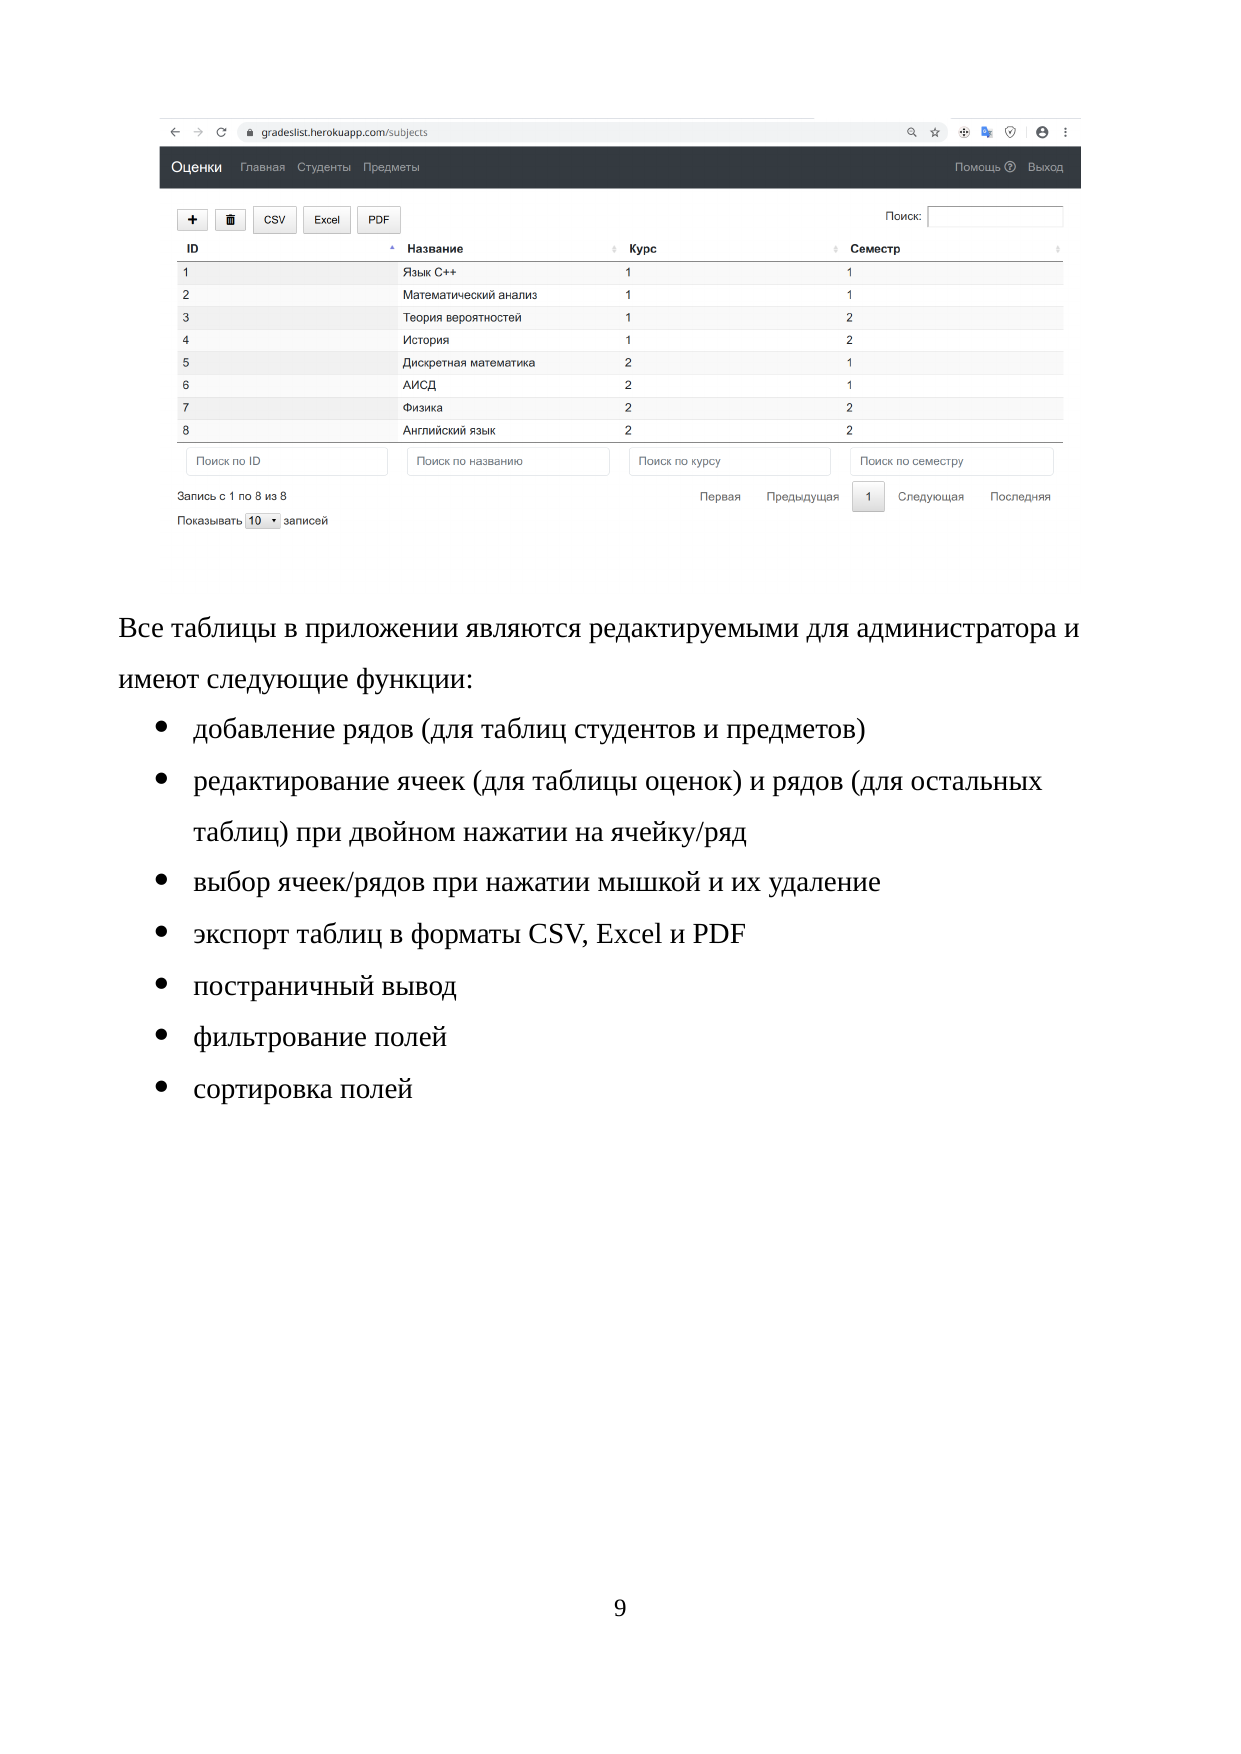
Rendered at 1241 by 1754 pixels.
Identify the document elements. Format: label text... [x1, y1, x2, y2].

list постраничный вывод [156, 968, 1122, 1002]
list сортировка полей [156, 1071, 1122, 1106]
list экспорт таблиц в форматы CSV, Excel и PDF [156, 916, 1122, 951]
list выбор ячеек/рядов при нажатии мышкой и их удаление [156, 864, 1122, 899]
list добавление рядов (для таблиц студентов и предметов) [156, 711, 1122, 746]
list фильтрование полей [156, 1019, 1122, 1054]
list редактирование ячеек (для таблицы оценок) и рядов (для остальных таблиц) при двойном нажатии на ячейку/ряд [156, 763, 1122, 848]
picture [159, 118, 1081, 594]
